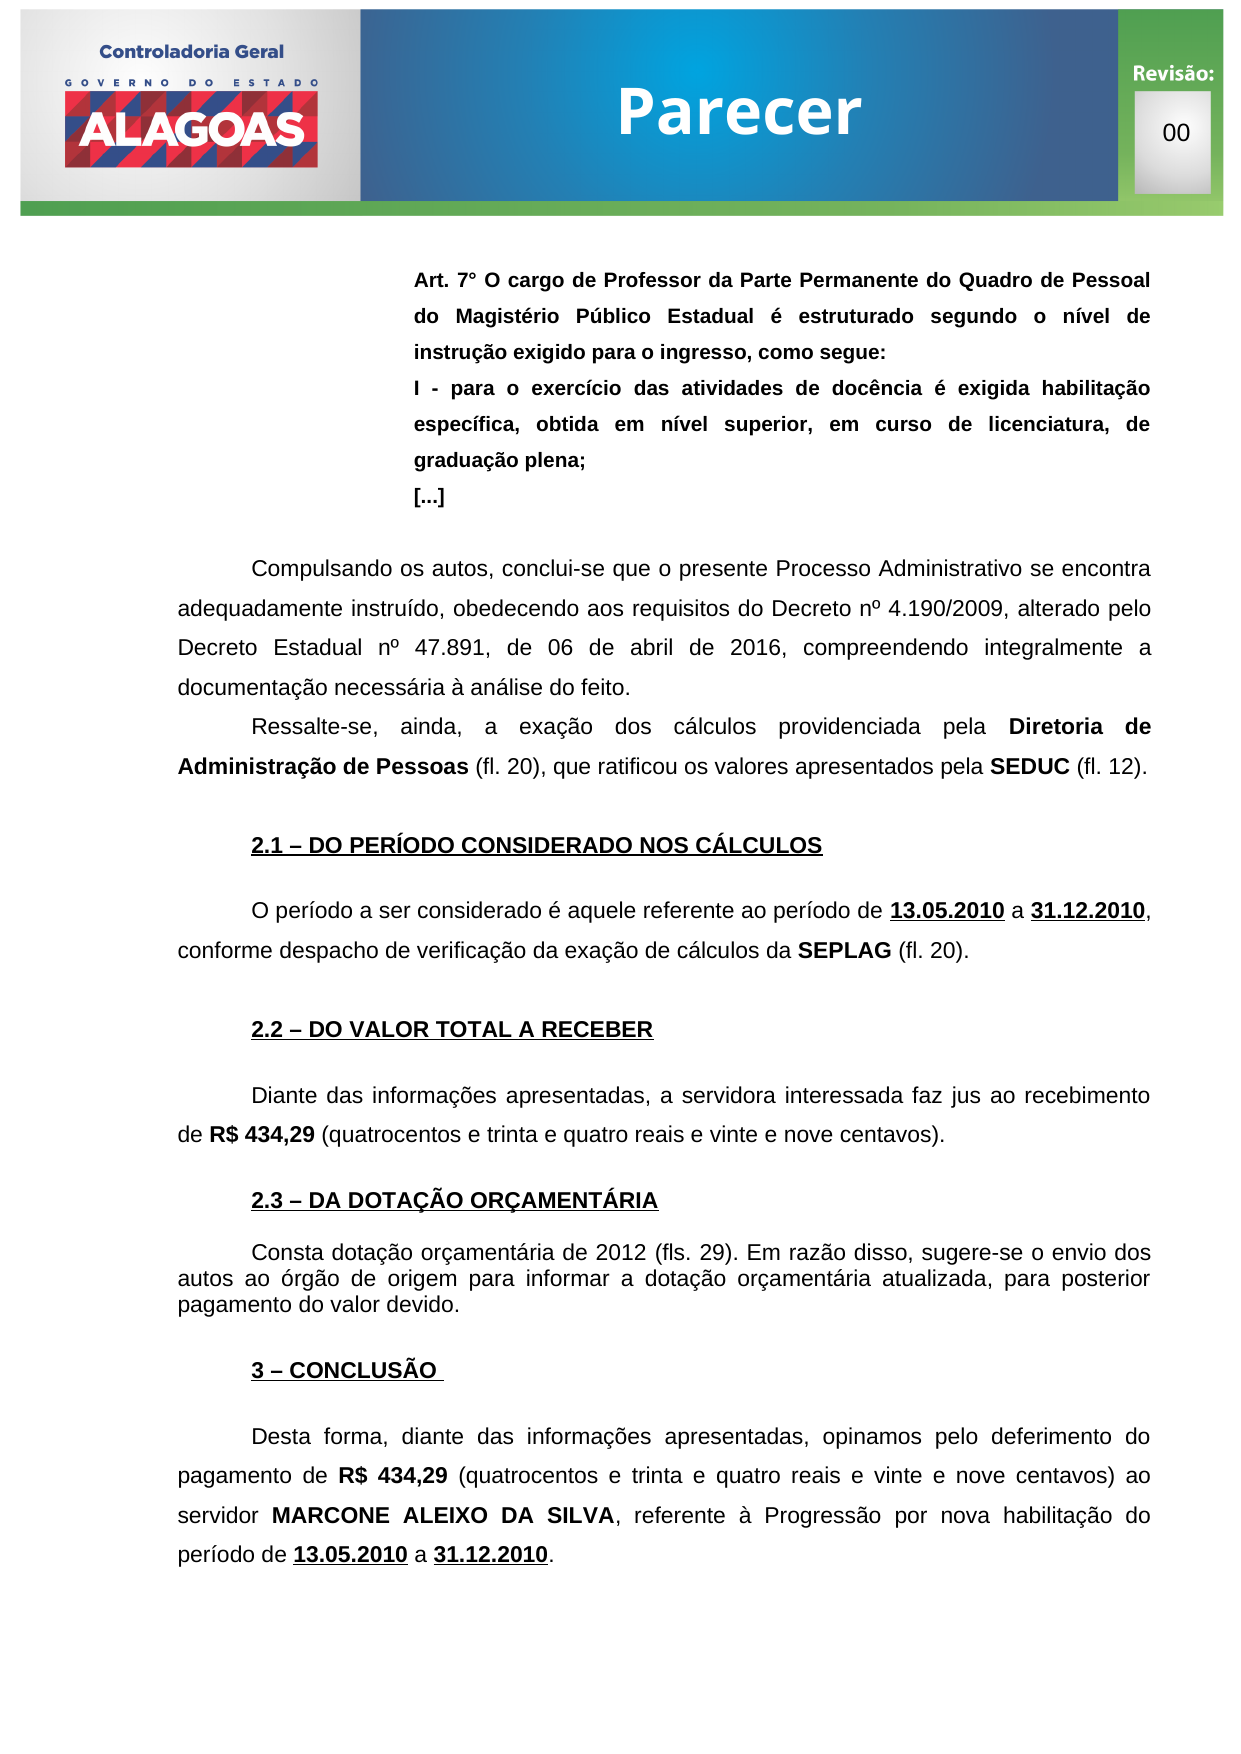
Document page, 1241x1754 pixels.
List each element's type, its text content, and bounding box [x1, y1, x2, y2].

text Desta forma, diante das informações apresentadas, opinamos pelo deferimento do pagamento de R$ 434,29 (quatrocentos e trinta e quatro reais e vinte e nove centavos) ao servidor MARCONE ALEIXO DA SILVA, referente à Progressão por nova habilitação do período de 13.05.2010 a 31.12.2010. [177, 1423, 1152, 1568]
text Consta dotação orçamentária de 2012 (fls. 29). Em razão disso, sugere-se o envio dos autos ao órgão de origem para informar a dotação orçamentária atualizada, para posterior pagamento do valor devido. [177, 1238, 1152, 1317]
text Diante das informações apresentadas, a servidora interessada faz jus ao recebimento de R$ 434,29 (quatrocentos e trinta e quatro reais e vinte e nove centavos). [177, 1082, 1152, 1148]
text Compulsando os autos, conclui-se que o presente Processo Administrativo se encontra adequadamente instruído, obedecendo aos requisitos do Decreto nº 4.190/2009, alterado pelo Decreto Estadual nº 47.891, de 06 de abril de 2016, compreendendo integralmente a documentação necessária à análise do feito. [177, 555, 1152, 700]
picture [20, 9, 1224, 216]
text [...] [413, 483, 1152, 507]
text Art. 7° O cargo de Professor da Parte Permanente do Quadro de Pessoal do Magistério Público Estadual é estruturado segundo o nível de instrução exigido para o ingresso, como segue: [413, 268, 1152, 364]
text I - para o exercício das atividades de docência é exigida habilitação específica, obtida em nível superior, em curso de licenciatura, de graduação plena; [413, 376, 1152, 471]
text O período a ser considerado é aquele referente ao período de 13.05.2010 a 31.12.2010, conforme despacho de verificação da exação de cálculos da SEPLAG (fl. 20). [177, 897, 1152, 963]
text 2.3 – DA DOTAÇÃO ORÇAMENTÁRIA [177, 1187, 1152, 1213]
text Ressalte-se, ainda, a exação dos cálculos providenciada pela Diretoria de Administração de Pessoas (fl. 20), que ratificou os valores apresentados pela SEDUC (fl. 12). [177, 713, 1152, 779]
text 2.1 – DO PERÍODO CONSIDERADO NOS CÁLCULOS [177, 832, 1152, 858]
text 3 – CONCLUSÃO [177, 1357, 1152, 1383]
text 2.2 – DO VALOR TOTAL A RECEBER [177, 1016, 1152, 1042]
